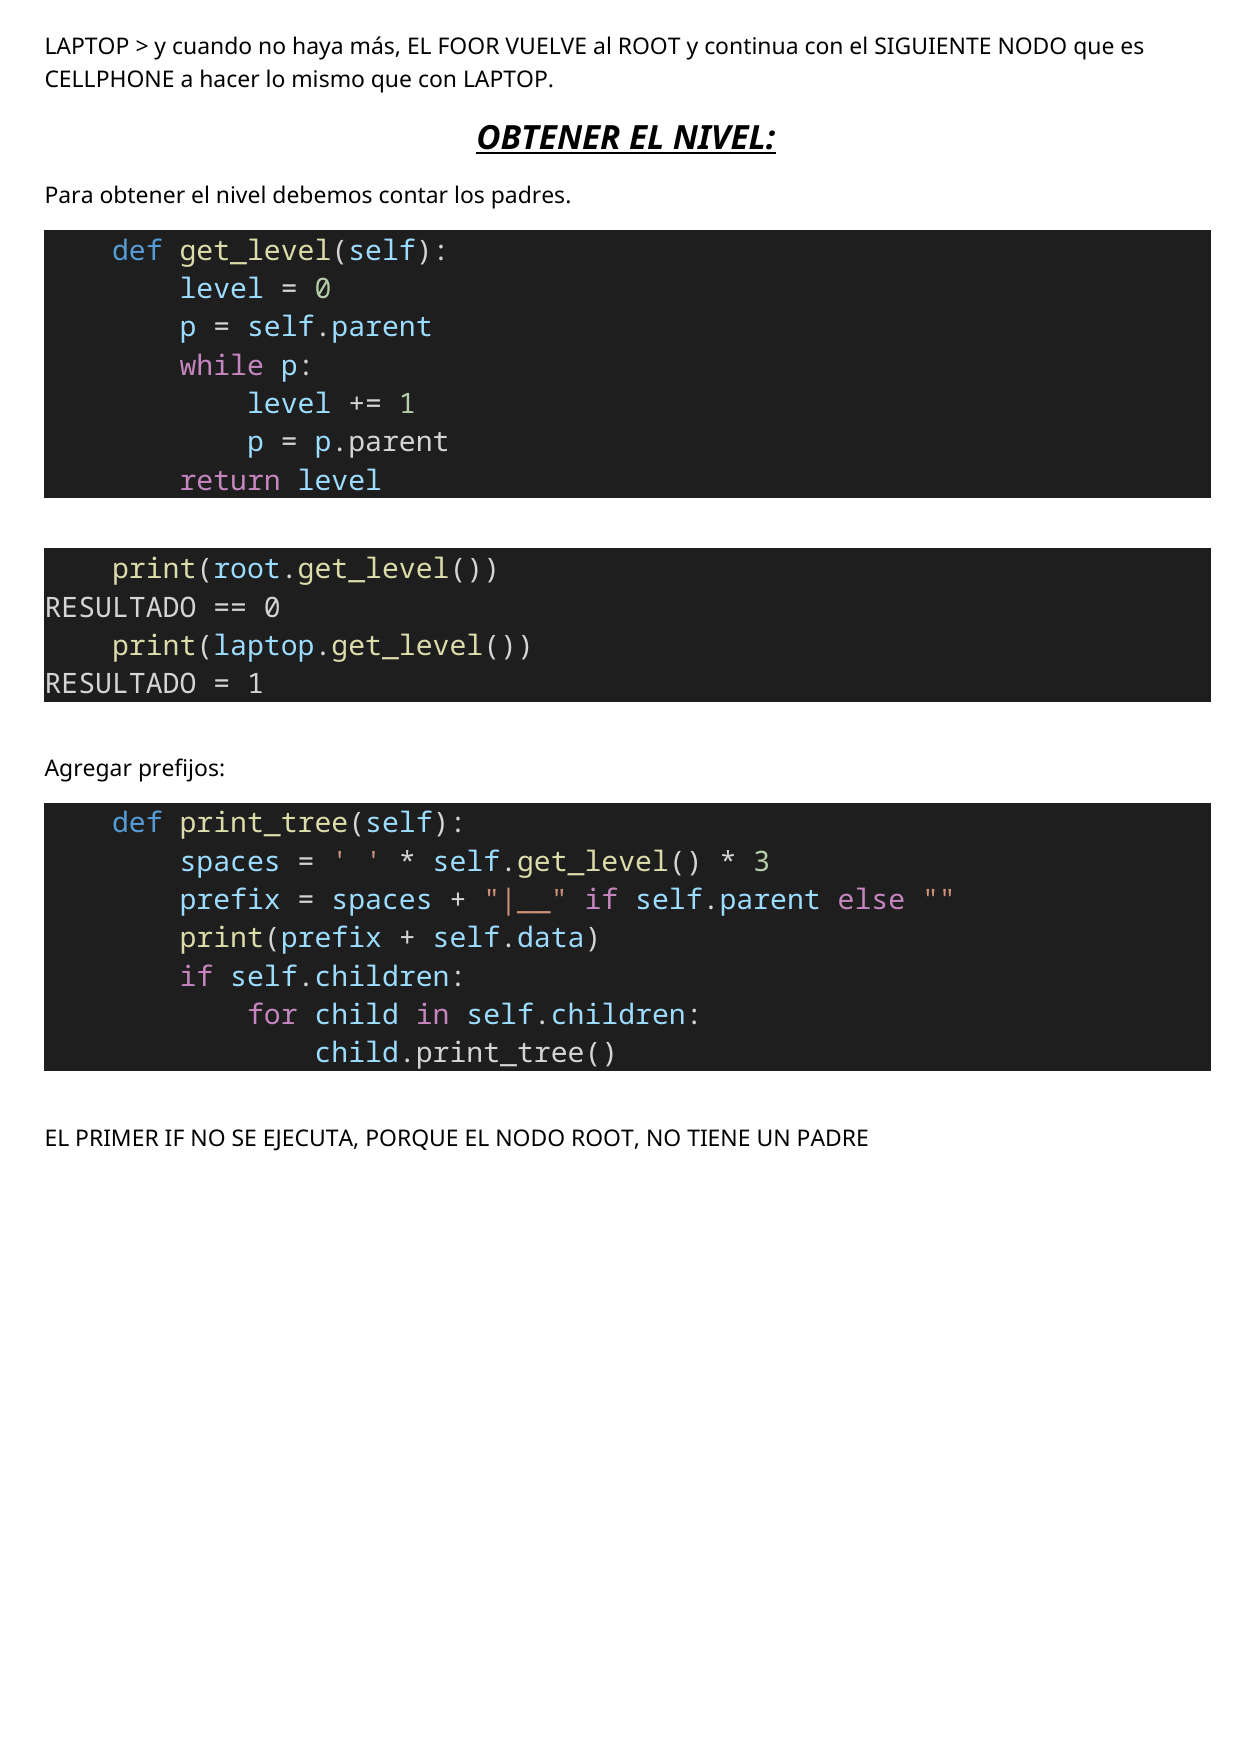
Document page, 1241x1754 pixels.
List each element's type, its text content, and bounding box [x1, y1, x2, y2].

text level = 0 [44, 268, 1211, 306]
text RESULTADO == 0 [44, 587, 1211, 625]
text def get_level(self): [44, 230, 1211, 268]
text print(laptop.get_level()) [44, 625, 1211, 663]
text level += 1 [44, 383, 1211, 421]
text if self.children: [44, 956, 1211, 994]
text Para obtener el nivel debemos contar los padres. [44, 179, 1211, 211]
text p = self.parent [44, 306, 1211, 345]
text p = p.parent [44, 421, 1211, 460]
text for child in self.children: [44, 994, 1211, 1033]
text return level [44, 460, 1211, 498]
text EL PRIMER IF NO SE EJECUTA, PORQUE EL NODO ROOT, NO TIENE UN PADRE [44, 1121, 1211, 1153]
text print(prefix + self.data) [44, 918, 1211, 956]
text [44, 29, 1211, 94]
text print(root.get_level()) [44, 548, 1211, 587]
text while p: [44, 345, 1211, 383]
text RESULTADO = 1 [44, 663, 1211, 702]
text def print_tree(self): [44, 803, 1211, 841]
text child.print_tree() [44, 1033, 1211, 1071]
text prefix = spaces + "|__" if self.parent else "" [44, 879, 1211, 918]
text OBTENER EL NIVEL: [44, 114, 1211, 159]
text spaces = ' ' * self.get_level() * 3 [44, 841, 1211, 879]
text Agregar prefijos: [44, 752, 1211, 783]
